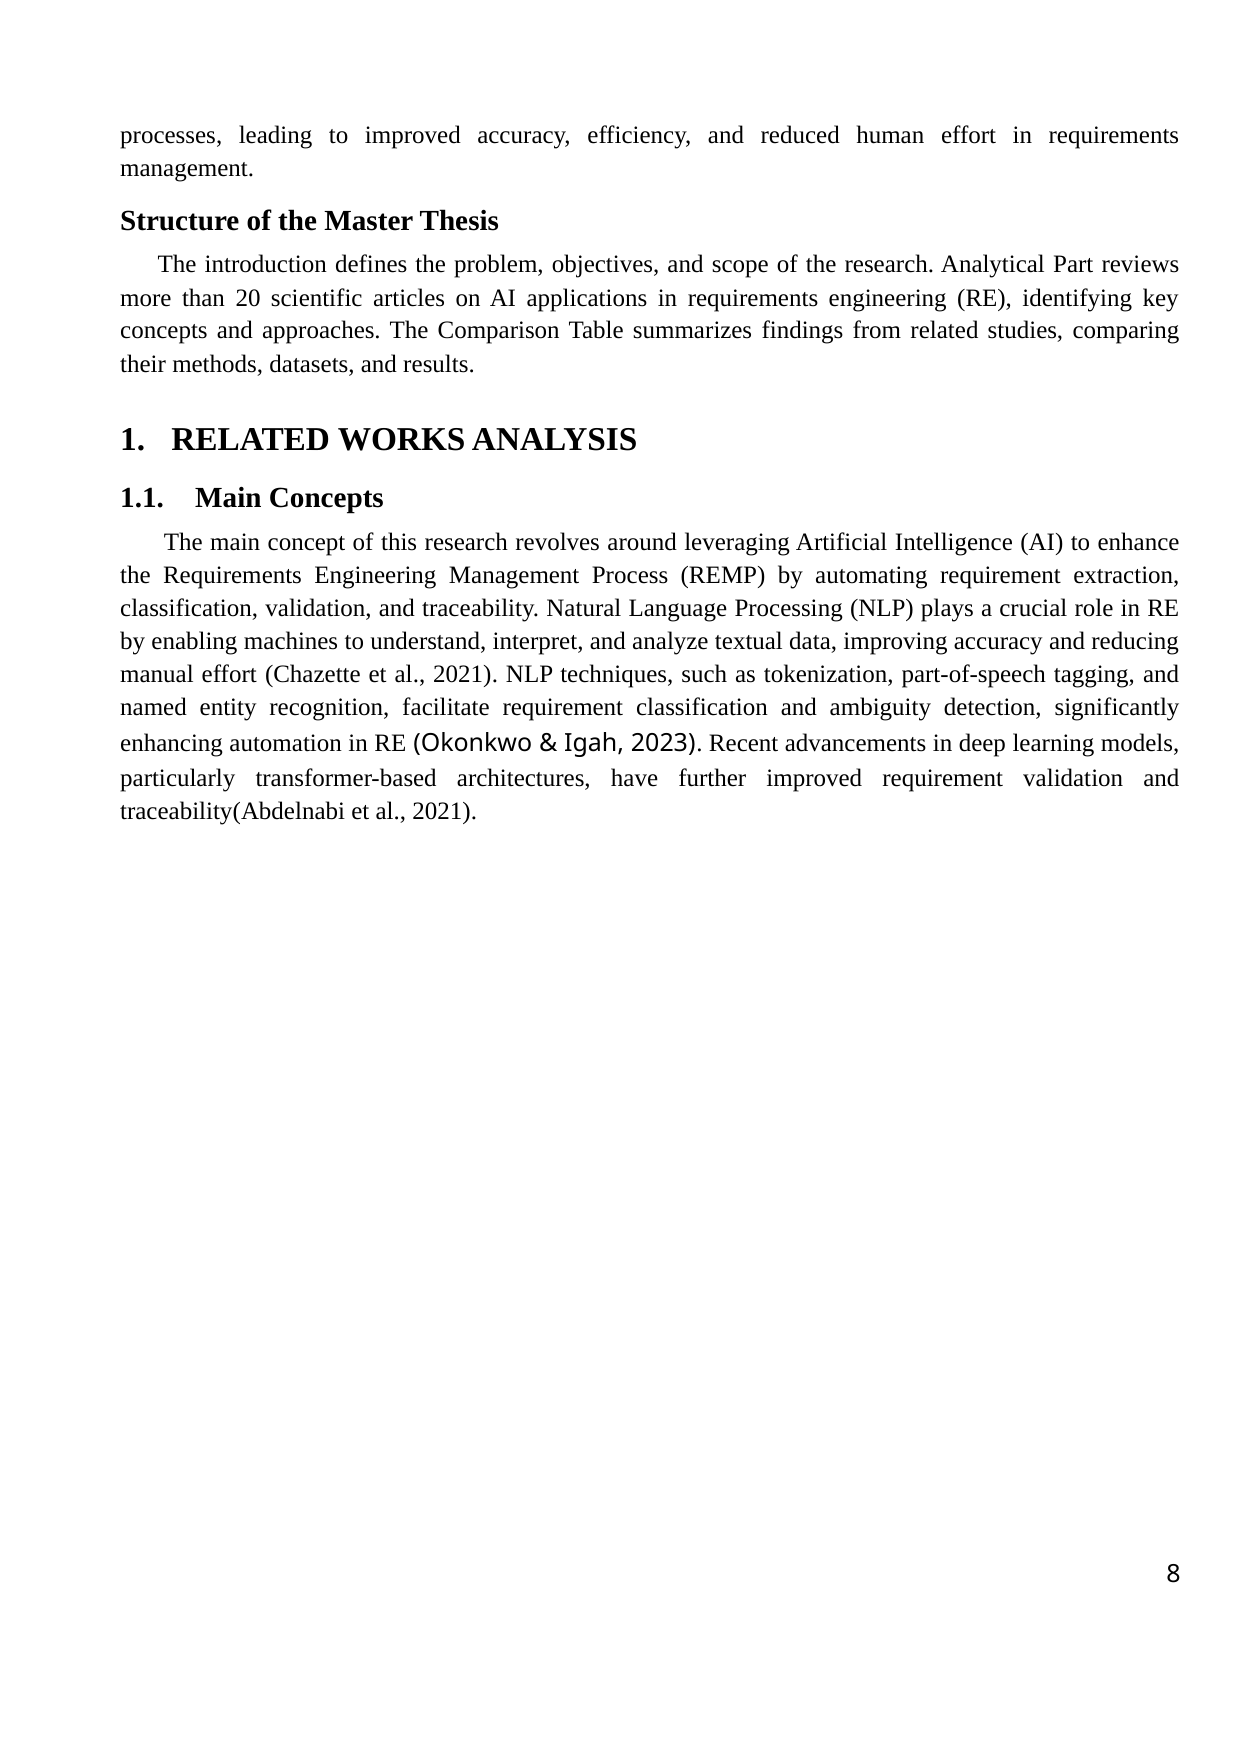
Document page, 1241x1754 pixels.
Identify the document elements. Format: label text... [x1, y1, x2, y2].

subtitle Main Concepts [120, 480, 1180, 513]
text The introduction defines the problem, objectives, and scope of the research. Analytical Part reviews more than 20 scientific articles on AI applications in requirements engineering (RE), identifying key concepts and approaches. The Comparison Table summarizes findings from related studies, comparing their methods, datasets, and results. [120, 249, 1180, 377]
text The main concept of this research revolves around leveraging Artificial Intelligence (AI) to enhance the Requirements Engineering Management Process (REMP) by automating requirement extraction, classification, validation, and traceability. Natural Language Processing (NLP) plays a crucial role in RE by enabling machines to understand, interpret, and analyze textual data, improving accuracy and reducing manual effort . NLP techniques, such as tokenization, part-of-speech tagging, and named entity recognition, facilitate requirement classification and ambiguity detection, significantly enhancing automation in RE . Recent advancements in deep learning models, particularly transformer-based architectures, have further improved requirement validation and traceability. [120, 527, 1180, 825]
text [120, 120, 1180, 182]
subtitle RELATED WORKS ANALYSIS [120, 419, 1180, 457]
subtitle Structure of the Master Thesis [120, 203, 1180, 236]
